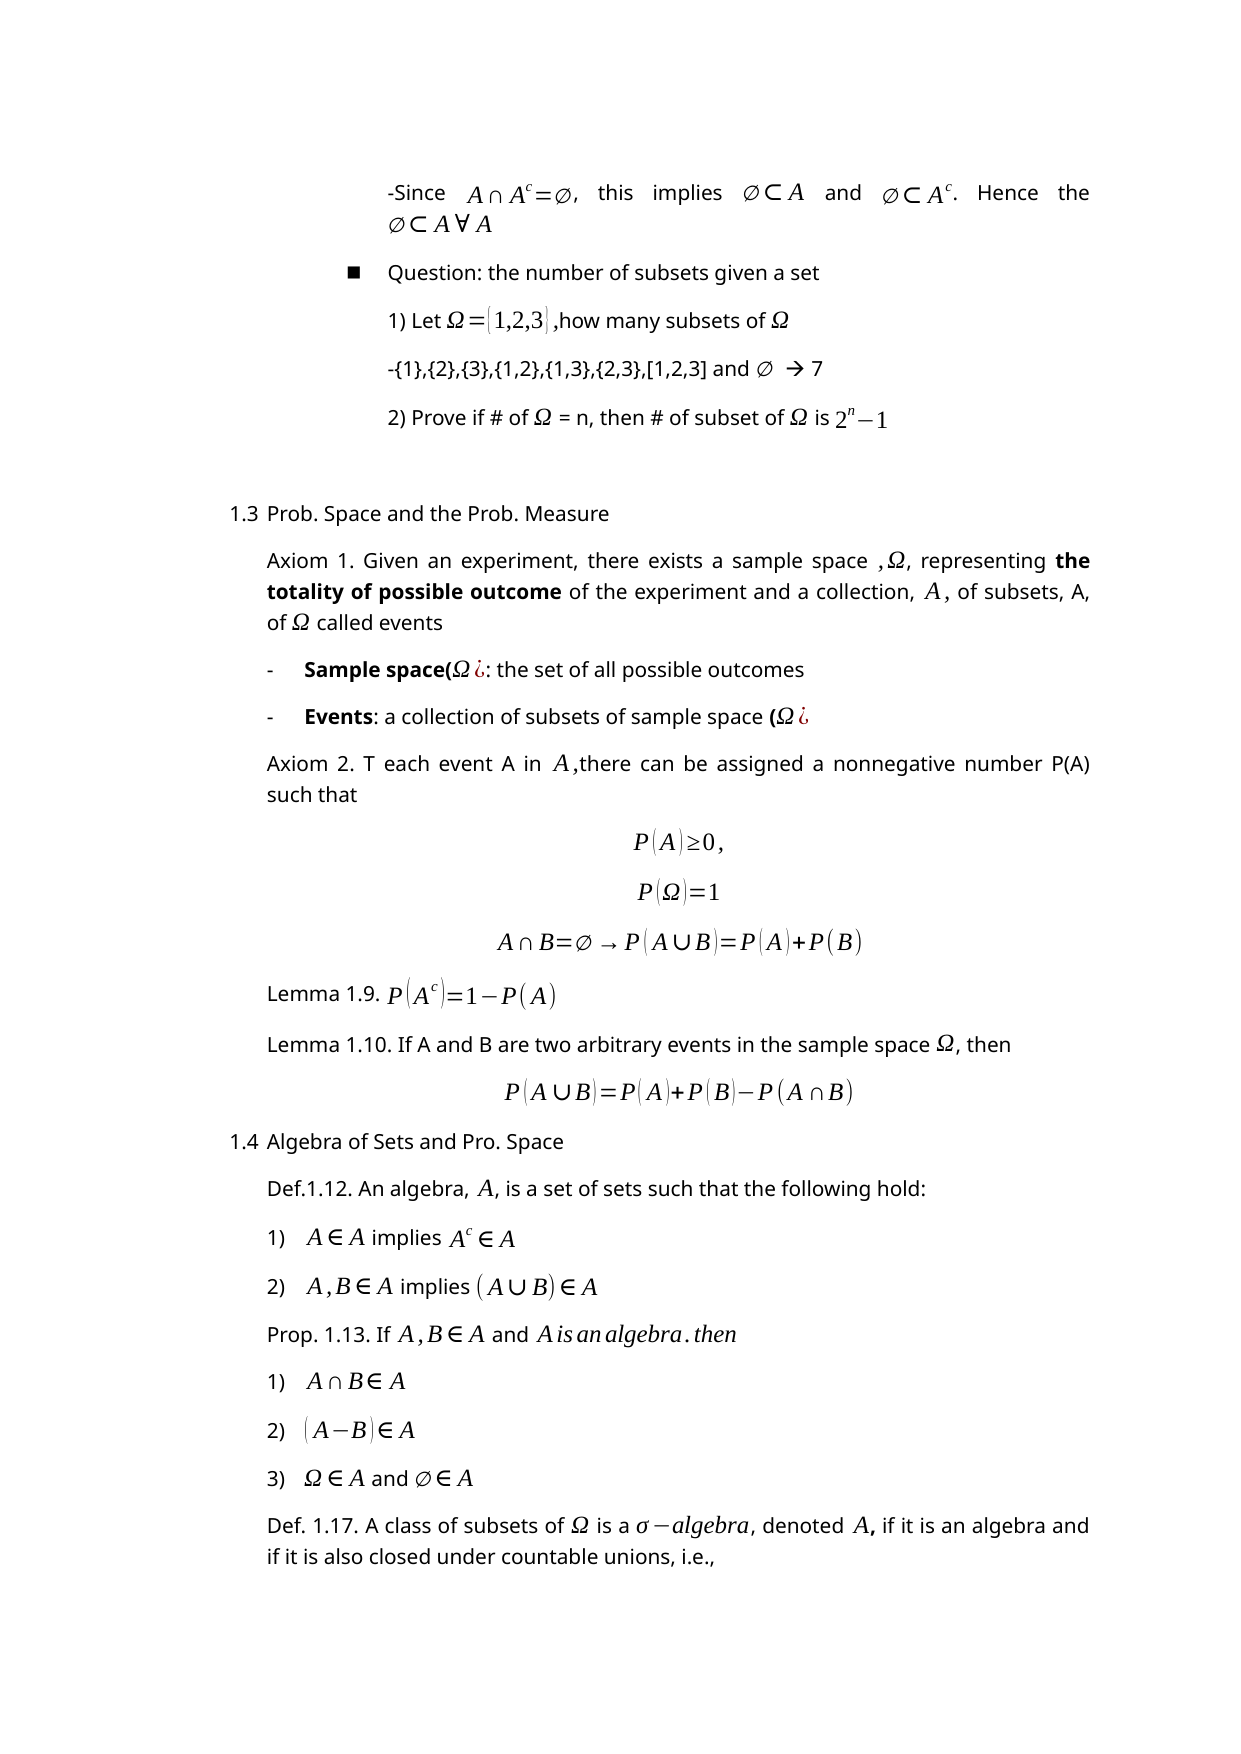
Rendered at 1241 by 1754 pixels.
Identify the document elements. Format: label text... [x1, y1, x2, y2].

list -{1},{2},{3},{1,2},{1,3},{2,3},[1,2,3] and 7 [387, 354, 1090, 383]
list Axiom 1. Given an experiment, there exists a sample space , representing the totality of possible outcome of the experiment and a collection, of subsets, A, of called events [267, 546, 1090, 636]
list Question: the number of subsets given a set [346, 258, 1090, 286]
list Events: a collection of subsets of sample space ( [267, 702, 1090, 731]
text Def. 1.17. A class of subsets of is a , denoted , if it is an algebra and if it is also closed under countable unions, i.e., [267, 1512, 1090, 1571]
list Lemma 1.9. [267, 976, 1090, 1011]
list implies [267, 1221, 1090, 1252]
list Sample space(: the set of all possible outcomes [267, 655, 1090, 683]
text Prop. 1.13. If and [267, 1320, 1090, 1349]
list and [267, 1464, 1090, 1493]
text -Since , this implies and . Hence the [387, 177, 1090, 239]
list Axiom 2. T each event A in there can be assigned a nonnegative number P(A) such that [267, 749, 1090, 809]
list 1) Let how many subsets of [387, 305, 1090, 336]
list Prob. Space and the Prob. Measure [229, 499, 1090, 528]
list Lemma 1.10. If A and B are two arbitrary events in the sample space , then [267, 1030, 1090, 1058]
list Def.1.12. An algebra, , is a set of sets such that the following hold: [267, 1174, 1090, 1202]
list implies [267, 1271, 1090, 1301]
list Algebra of Sets and Pro. Space [229, 1127, 1090, 1155]
list 2) Prove if # of = n, then # of subset of is [387, 402, 1090, 433]
